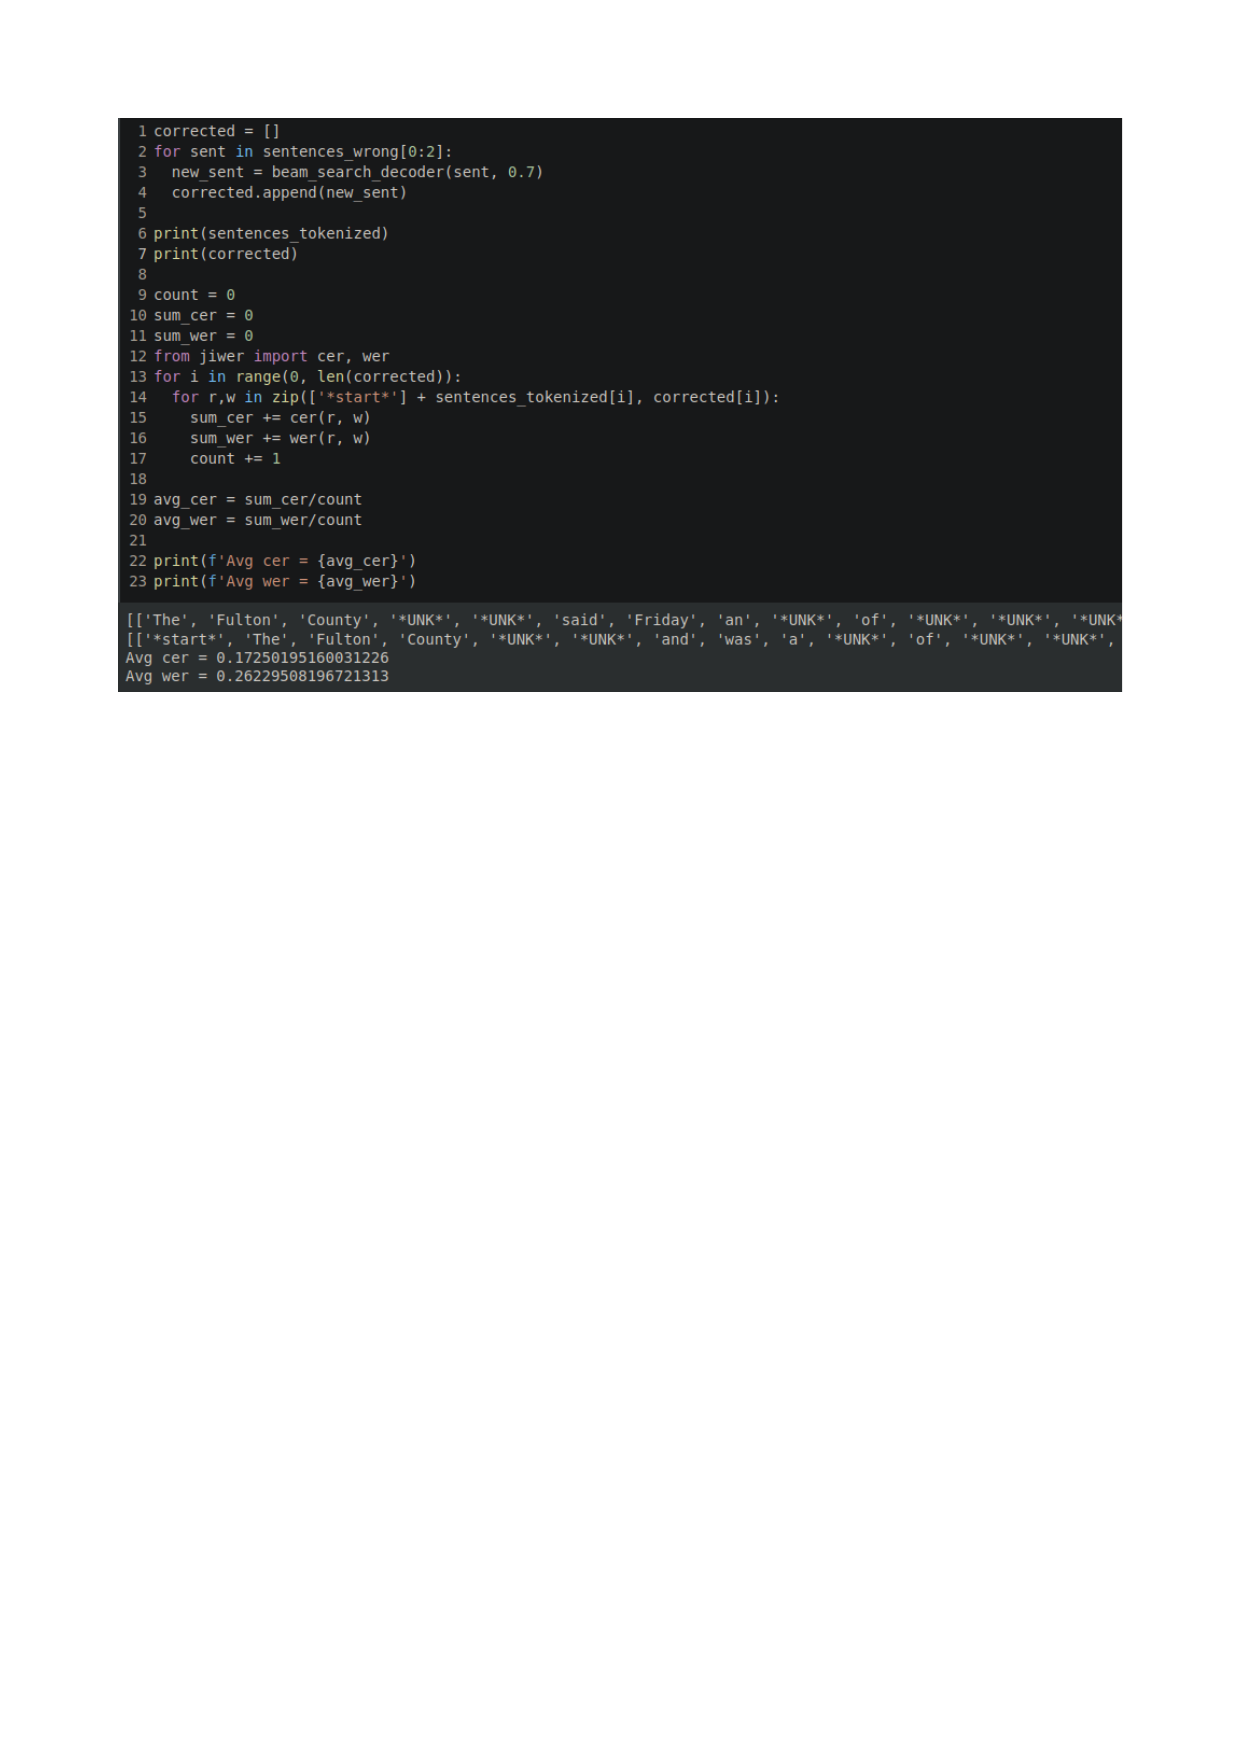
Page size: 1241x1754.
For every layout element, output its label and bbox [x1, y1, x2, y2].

picture [118, 118, 1123, 692]
